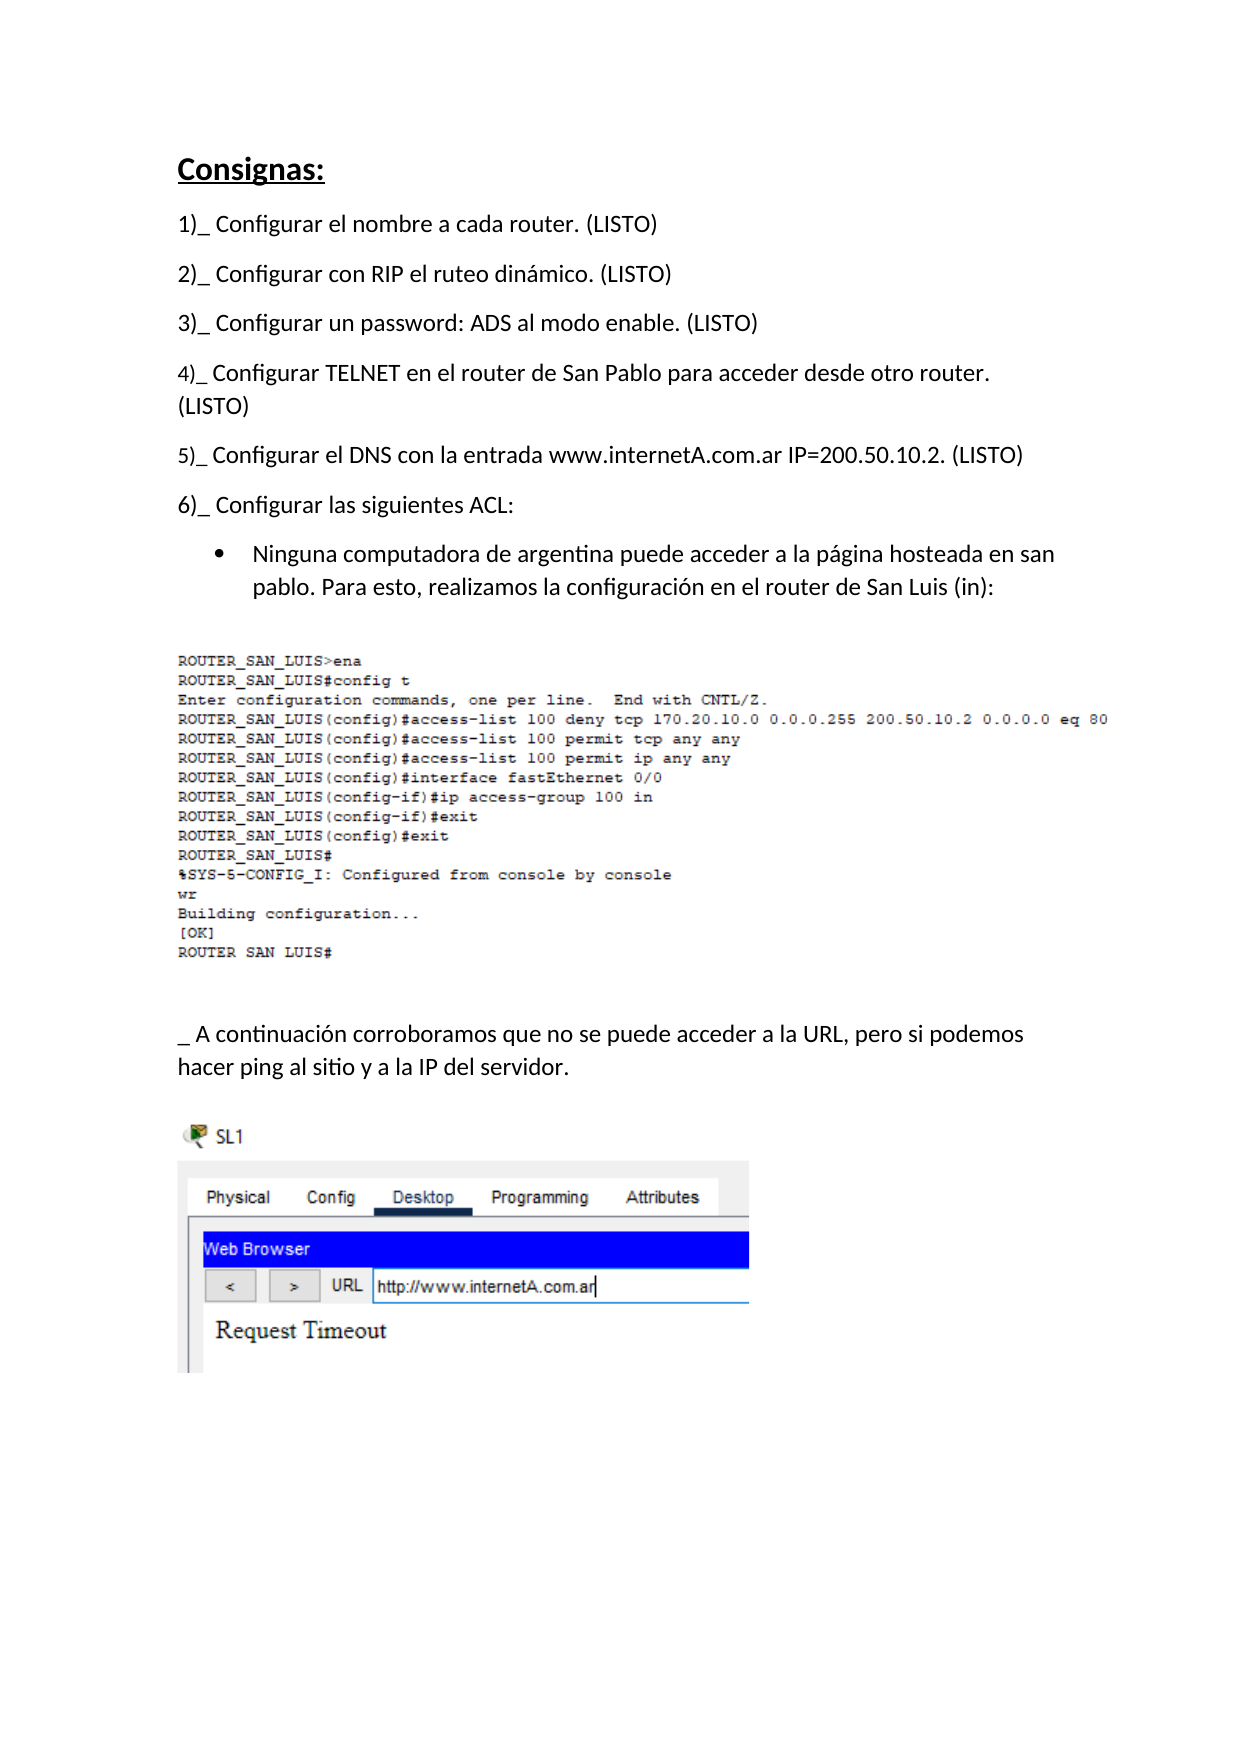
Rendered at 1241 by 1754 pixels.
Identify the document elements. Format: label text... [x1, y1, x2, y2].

list Ninguna computadora de argentina puede acceder a la página hosteada en san pablo. Para esto, realizamos la configuración en el router de San Luis (in): [215, 539, 1063, 602]
text 1)_ Configurar el nombre a cada router. (LISTO) [177, 208, 1063, 239]
text 2)_ Configurar con RIP el ruteo dinámico. (LISTO) [177, 258, 1063, 288]
picture [177, 652, 1114, 960]
text _ A continuación corroboramos que no se puede acceder a la URL, pero si podemos hacer ping al sitio y a la IP del servidor. [177, 1018, 1063, 1081]
text 4)_ Configurar TELNET en el router de San Pablo para acceder desde otro router. (LISTO) [177, 357, 1063, 420]
text 3)_ Configurar un password: ADS al modo enable. (LISTO) [177, 307, 1063, 338]
text 6)_ Configurar las siguientes ACL: [177, 489, 1063, 519]
text 5)_ Configurar el DNS con la entrada www.internetA.com.ar IP=200.50.10.2. (LISTO) [177, 439, 1063, 470]
text Consignas: [177, 148, 1063, 188]
picture [177, 1115, 750, 1373]
